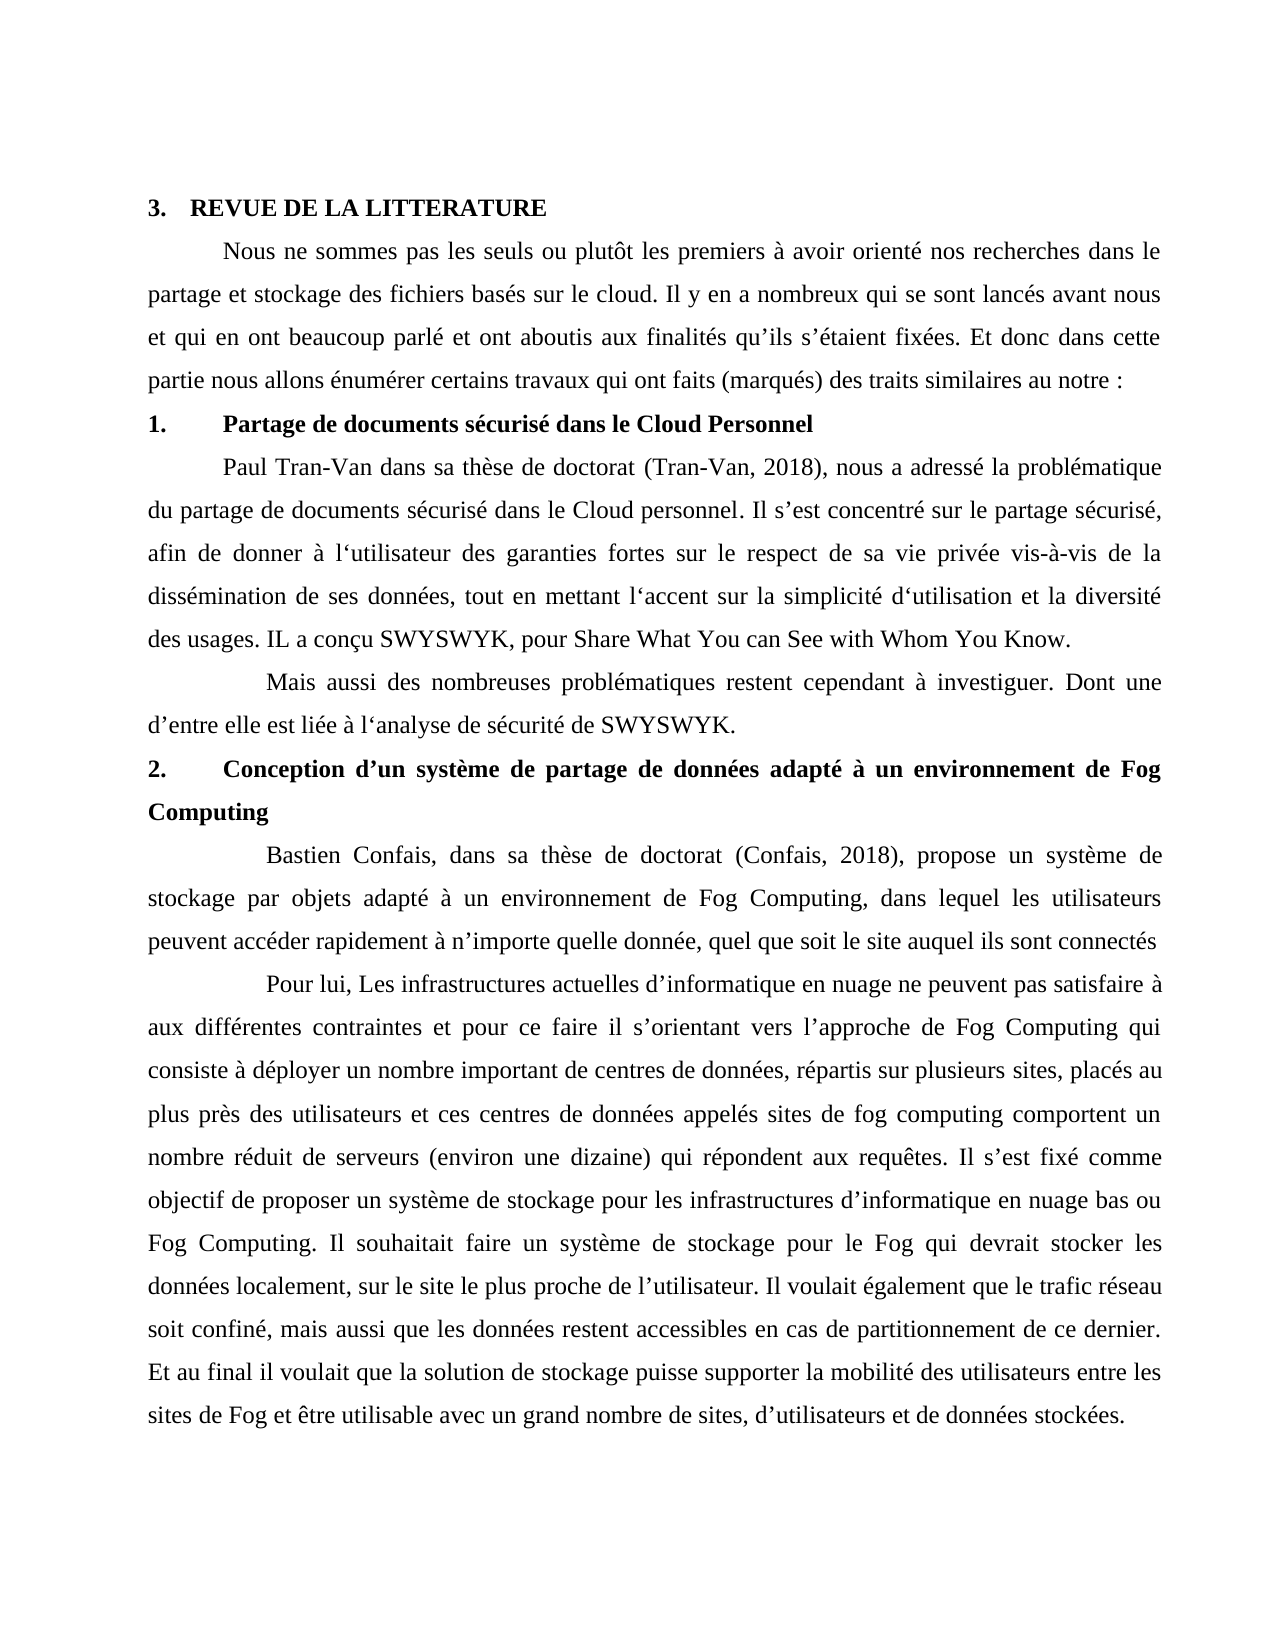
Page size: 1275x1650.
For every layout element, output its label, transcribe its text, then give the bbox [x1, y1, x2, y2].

text Pour lui, Les infrastructures actuelles d’informatique en nuage ne peuvent pas satisfaire à aux différentes contraintes et pour ce faire il s’orientant vers l’approche de Fog Computing qui consiste à déployer un nombre important de centres de données, répartis sur plusieurs sites, placés au plus près des utilisateurs et ces centres de données appelés sites de fog computing comportent un nombre réduit de serveurs (environ une dizaine) qui répondent aux requêtes. Il s’est fixé comme objectif de proposer un système de stockage pour les infrastructures d’informatique en nuage bas ou Fog Computing. Il souhaitait faire un système de stockage pour le Fog qui devrait stocker les données localement, sur le site le plus proche de l’utilisateur. Il voulait également que le trafic réseau soit confiné, mais aussi que les données restent accessibles en cas de partitionnement de ce dernier. Et au final il voulait que la solution de stockage puisse supporter la mobilité des utilisateurs entre les sites de Fog et être utilisable avec un grand nombre de sites, d’utilisateurs et de données stockées. [148, 969, 1162, 1429]
text Bastien Confais, dans sa thèse de doctorat , propose un système de stockage par objets adapté à un environnement de Fog Computing, dans lequel les utilisateurs peuvent accéder rapidement à n’importe quelle donnée, quel que soit le site auquel ils sont connectés [148, 840, 1162, 955]
list REVUE DE LA LITTERATURE [148, 193, 1162, 222]
text Paul Tran-Van dans sa thèse de doctorat , nous a adressé la problématique du partage de documents sécurisé dans le Cloud personnel. Il s’est concentré sur le partage sécurisé, afin de donner à l‘utilisateur des garanties fortes sur le respect de sa vie privée vis-à-vis de la dissémination de ses données, tout en mettant l‘accent sur la simplicité d‘utilisation et la diversité des usages. IL a conçu SWYSWYK, pour Share What You can See with Whom You Know. [148, 452, 1162, 653]
text Nous ne sommes pas les seuls ou plutôt les premiers à avoir orienté nos recherches dans le partage et stockage des fichiers basés sur le cloud. Il y en a nombreux qui se sont lancés avant nous et qui en ont beaucoup parlé et ont aboutis aux finalités qu’ils s’étaient fixées. Et donc dans cette partie nous allons énumérer certains travaux qui ont faits (marqués) des traits similaires au notre : [148, 236, 1162, 394]
text Mais aussi des nombreuses problématiques restent cependant à investiguer. Dont une d’entre elle est liée à l‘analyse de sécurité de SWYSWYK. [148, 667, 1162, 739]
list Conception d’un système de partage de données adapté à un environnement de Fog Computing [148, 754, 1162, 826]
list Partage de documents sécurisé dans le Cloud Personnel [148, 409, 1162, 437]
